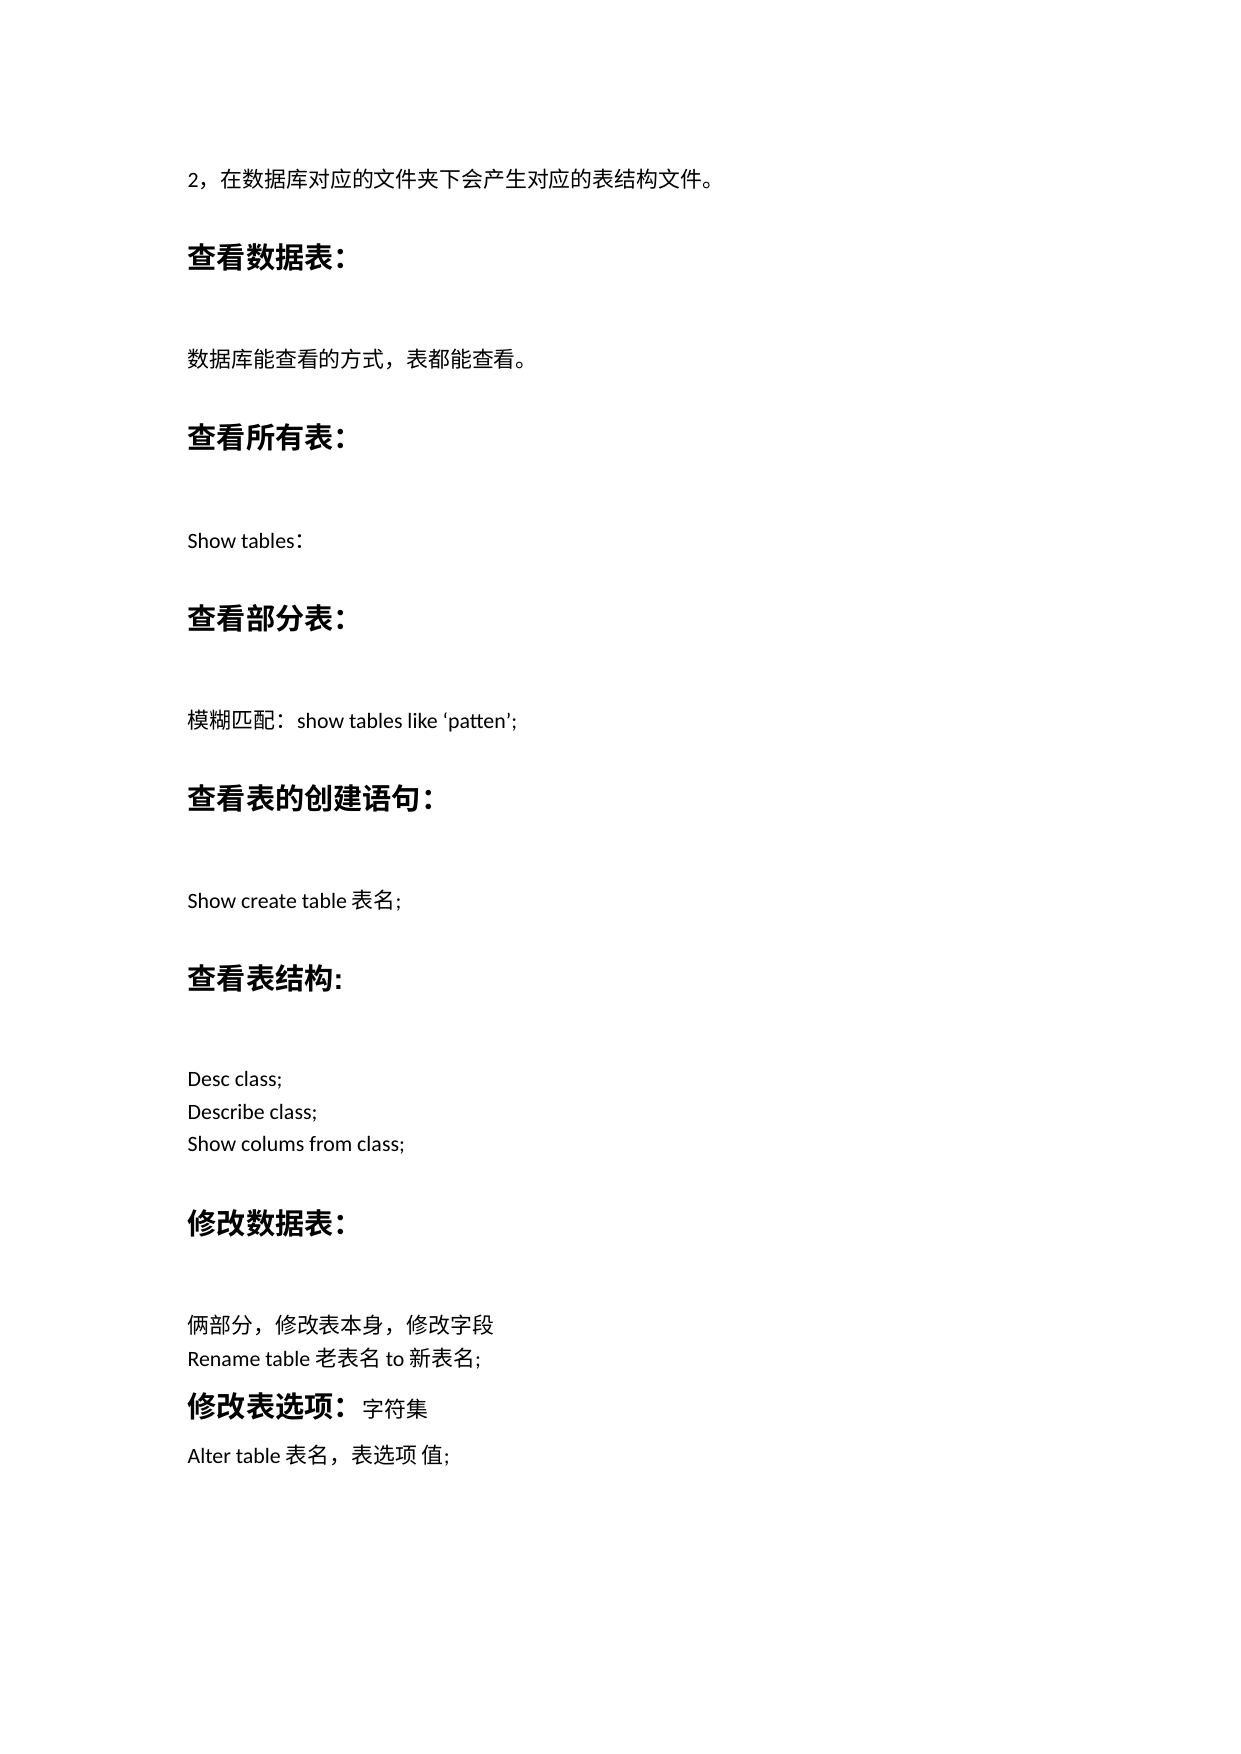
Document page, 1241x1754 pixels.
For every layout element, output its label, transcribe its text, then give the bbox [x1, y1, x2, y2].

text Show colums from class; [187, 1127, 1053, 1160]
text 俩部分，修改表本身，修改字段 [187, 1308, 1053, 1340]
subtitle 查看所有表： [187, 404, 1053, 469]
subtitle 查看数据表： [187, 224, 1053, 289]
text Show tables： [187, 522, 1053, 555]
text Rename table 老表名 to 新表名; [187, 1340, 1053, 1373]
subtitle 修改数据表： [187, 1189, 1053, 1254]
text Show create table 表名; [187, 882, 1053, 915]
text 数据库能查看的方式，表都能查看。 [187, 342, 1053, 374]
list 在数据库对应的文件夹下会产生对应的表结构文件。 [187, 162, 1053, 194]
text 模糊匹配：show tables like ‘patten’; [187, 702, 1053, 735]
text Alter table 表名，表选项 值; [187, 1438, 1053, 1470]
text 修改表选项：字符集 [187, 1373, 1053, 1438]
subtitle 查看部分表： [187, 584, 1053, 649]
subtitle 查看表的创建语句： [187, 764, 1053, 829]
subtitle 查看表结构: [187, 944, 1053, 1009]
text Desc class; [187, 1062, 1053, 1095]
text Describe class; [187, 1095, 1053, 1127]
